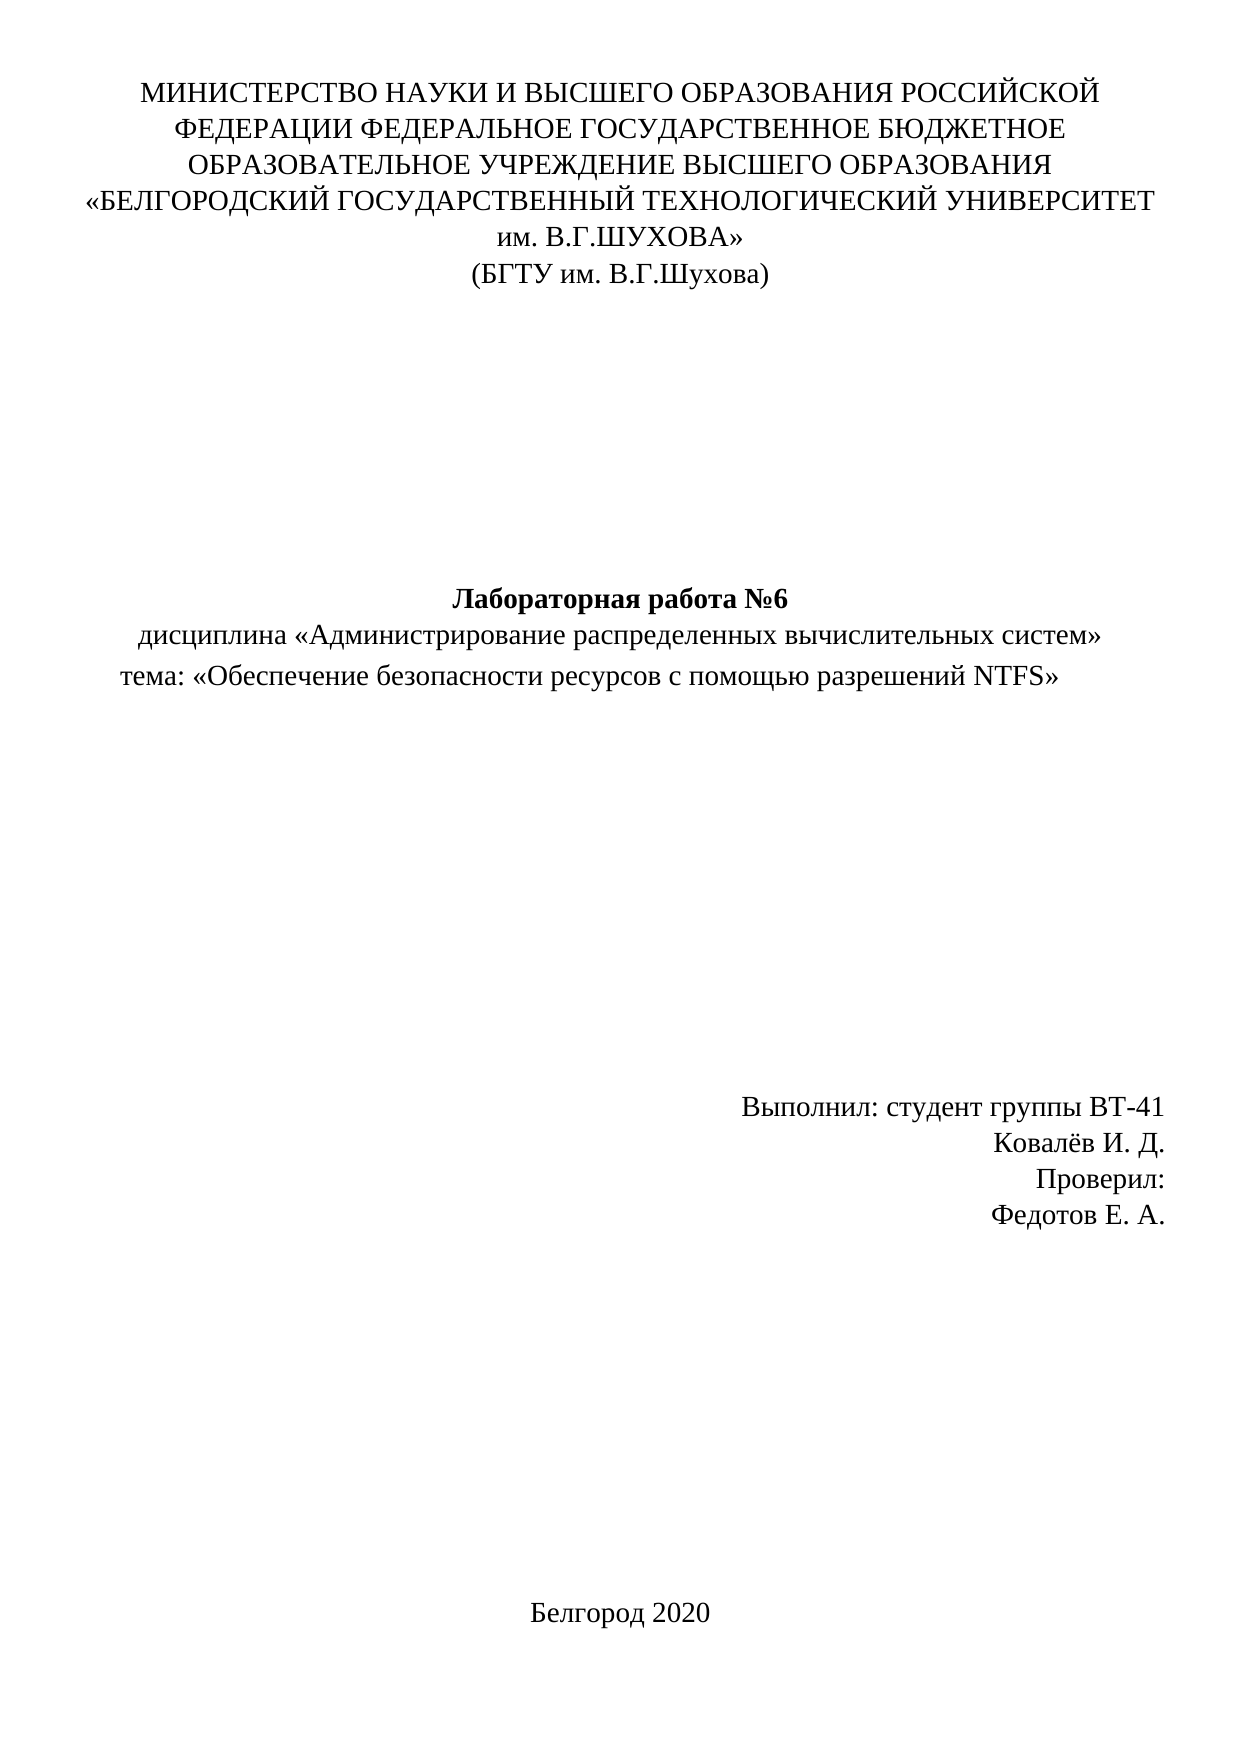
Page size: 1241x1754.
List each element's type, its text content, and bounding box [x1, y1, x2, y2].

text Проверил: [75, 1161, 1165, 1195]
text тема: «Обеспечение безопасности ресурсов с помощью разрешений NTFS» [95, 658, 1083, 691]
text Лабораторная работа №6 [75, 581, 1165, 614]
text (БГТУ им. В.Г.Шухова) [75, 256, 1165, 289]
text Ковалёв И. Д. [75, 1125, 1165, 1159]
text Белгород 2020 [75, 1595, 1165, 1628]
text Выполнил: студент группы ВТ-41 [75, 1089, 1165, 1122]
text МИНИСТЕРСТВО НАУКИ И ВЫСШЕГО ОБРАЗОВАНИЯ РОССИЙСКОЙ ФЕДЕРАЦИИ ФЕДЕРАЛЬНОЕ ГОСУДАРСТВЕННОЕ БЮДЖЕТНОЕ ОБРАЗОВАТЕЛЬНОЕ УЧРЕЖДЕНИЕ ВЫСШЕГО ОБРАЗОВАНИЯ «БЕЛГОРОДСКИЙ ГОСУДАРСТВЕННЫЙ ТЕХНОЛОГИЧЕСКИЙ УНИВЕРСИТЕТ им. В.Г.ШУХОВА» [75, 75, 1165, 253]
text Федотов Е. А. [75, 1197, 1165, 1231]
text дисциплина «Администрирование распределенных вычислительных систем» [75, 617, 1165, 651]
